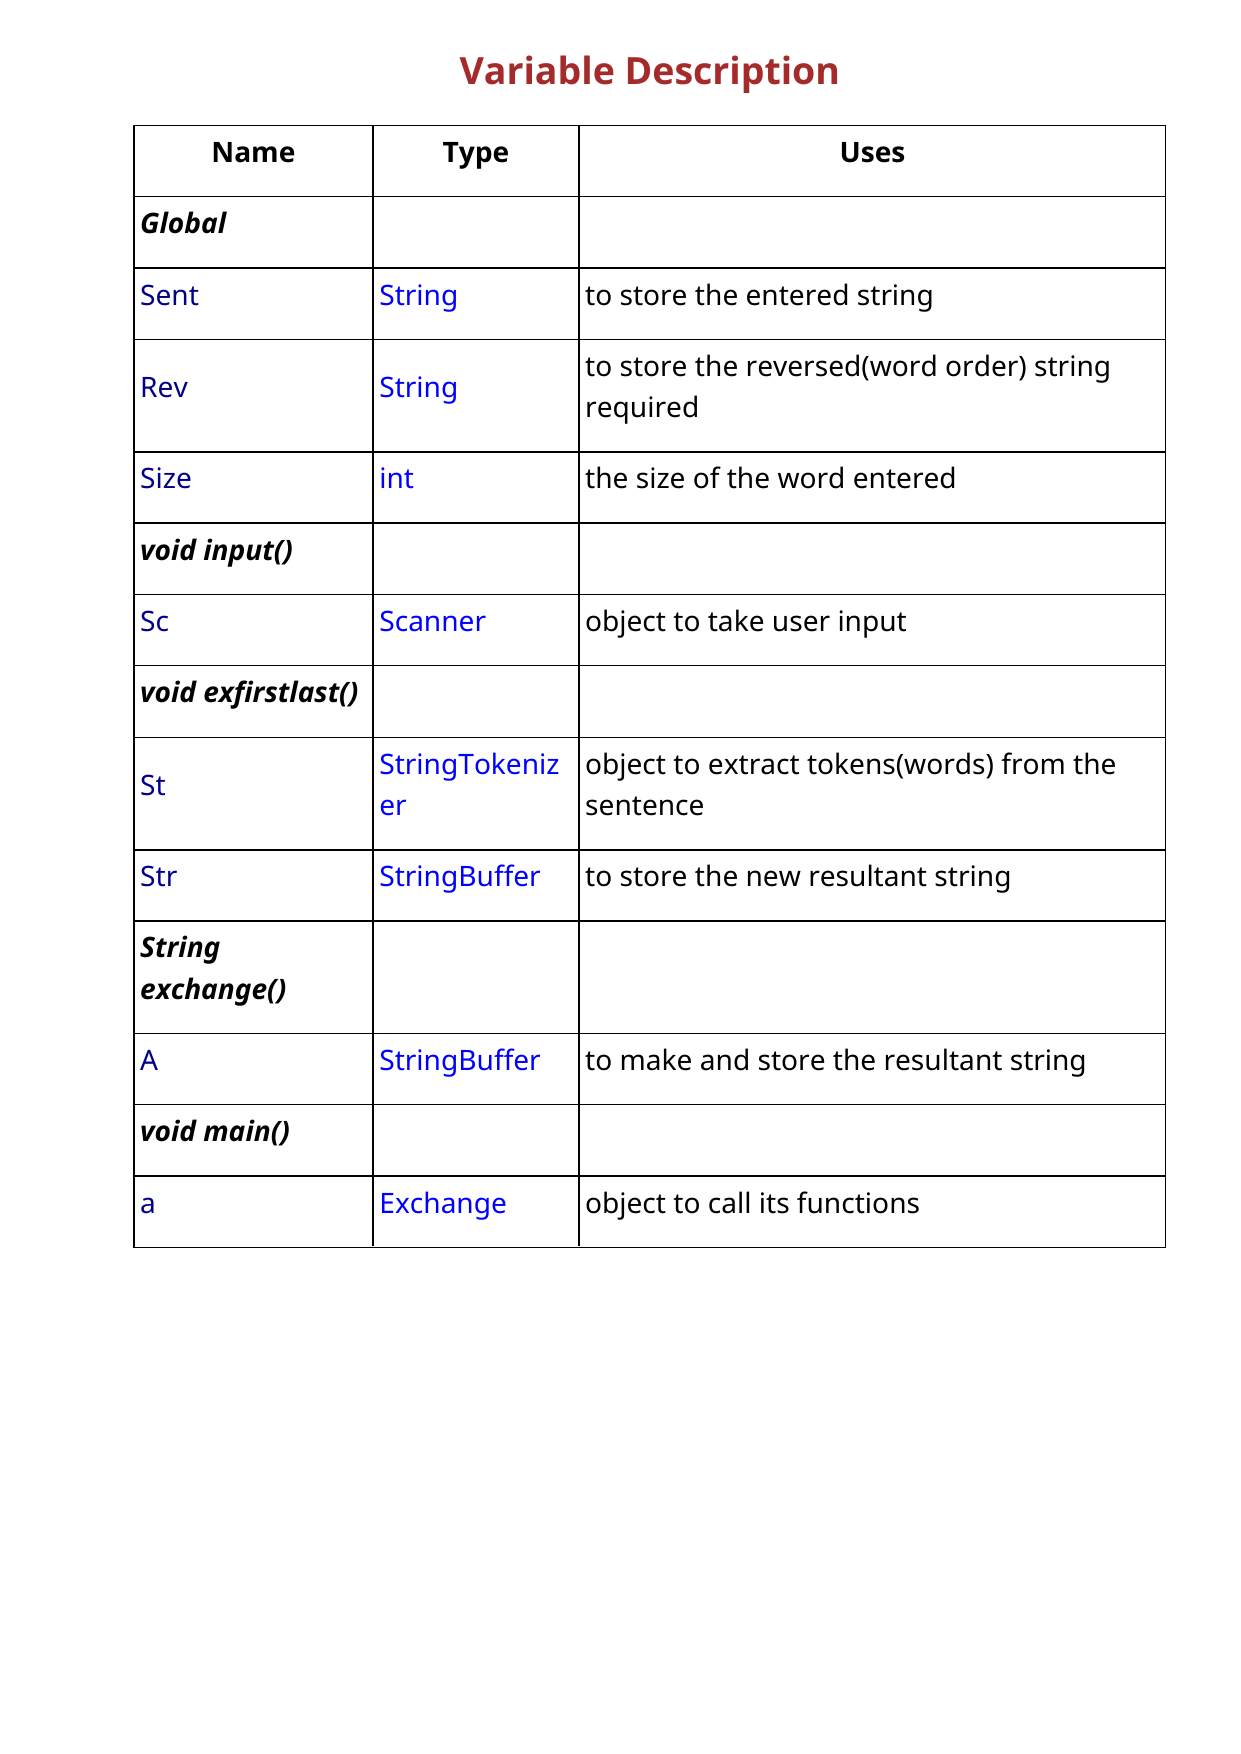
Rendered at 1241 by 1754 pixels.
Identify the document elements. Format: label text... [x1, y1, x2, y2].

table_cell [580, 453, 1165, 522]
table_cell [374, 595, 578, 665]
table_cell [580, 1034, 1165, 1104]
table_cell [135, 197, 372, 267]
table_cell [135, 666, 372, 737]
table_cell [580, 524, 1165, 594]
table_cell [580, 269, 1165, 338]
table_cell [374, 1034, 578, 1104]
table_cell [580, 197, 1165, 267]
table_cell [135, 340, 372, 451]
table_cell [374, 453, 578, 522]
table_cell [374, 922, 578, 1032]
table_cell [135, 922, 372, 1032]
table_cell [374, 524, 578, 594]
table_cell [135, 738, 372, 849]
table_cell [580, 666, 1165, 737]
subtitle Variable Description [133, 44, 1167, 95]
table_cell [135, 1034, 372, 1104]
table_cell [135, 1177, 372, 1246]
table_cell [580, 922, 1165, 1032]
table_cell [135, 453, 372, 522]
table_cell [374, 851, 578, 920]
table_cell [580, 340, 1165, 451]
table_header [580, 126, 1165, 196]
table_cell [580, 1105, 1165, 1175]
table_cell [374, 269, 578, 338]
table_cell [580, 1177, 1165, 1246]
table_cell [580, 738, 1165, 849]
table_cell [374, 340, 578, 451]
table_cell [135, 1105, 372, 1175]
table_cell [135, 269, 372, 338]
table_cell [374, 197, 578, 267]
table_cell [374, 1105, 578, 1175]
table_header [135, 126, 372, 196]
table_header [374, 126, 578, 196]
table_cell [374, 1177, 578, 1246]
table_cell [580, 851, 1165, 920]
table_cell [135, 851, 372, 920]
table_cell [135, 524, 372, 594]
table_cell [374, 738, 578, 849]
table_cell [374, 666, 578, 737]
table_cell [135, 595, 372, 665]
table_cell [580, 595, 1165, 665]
